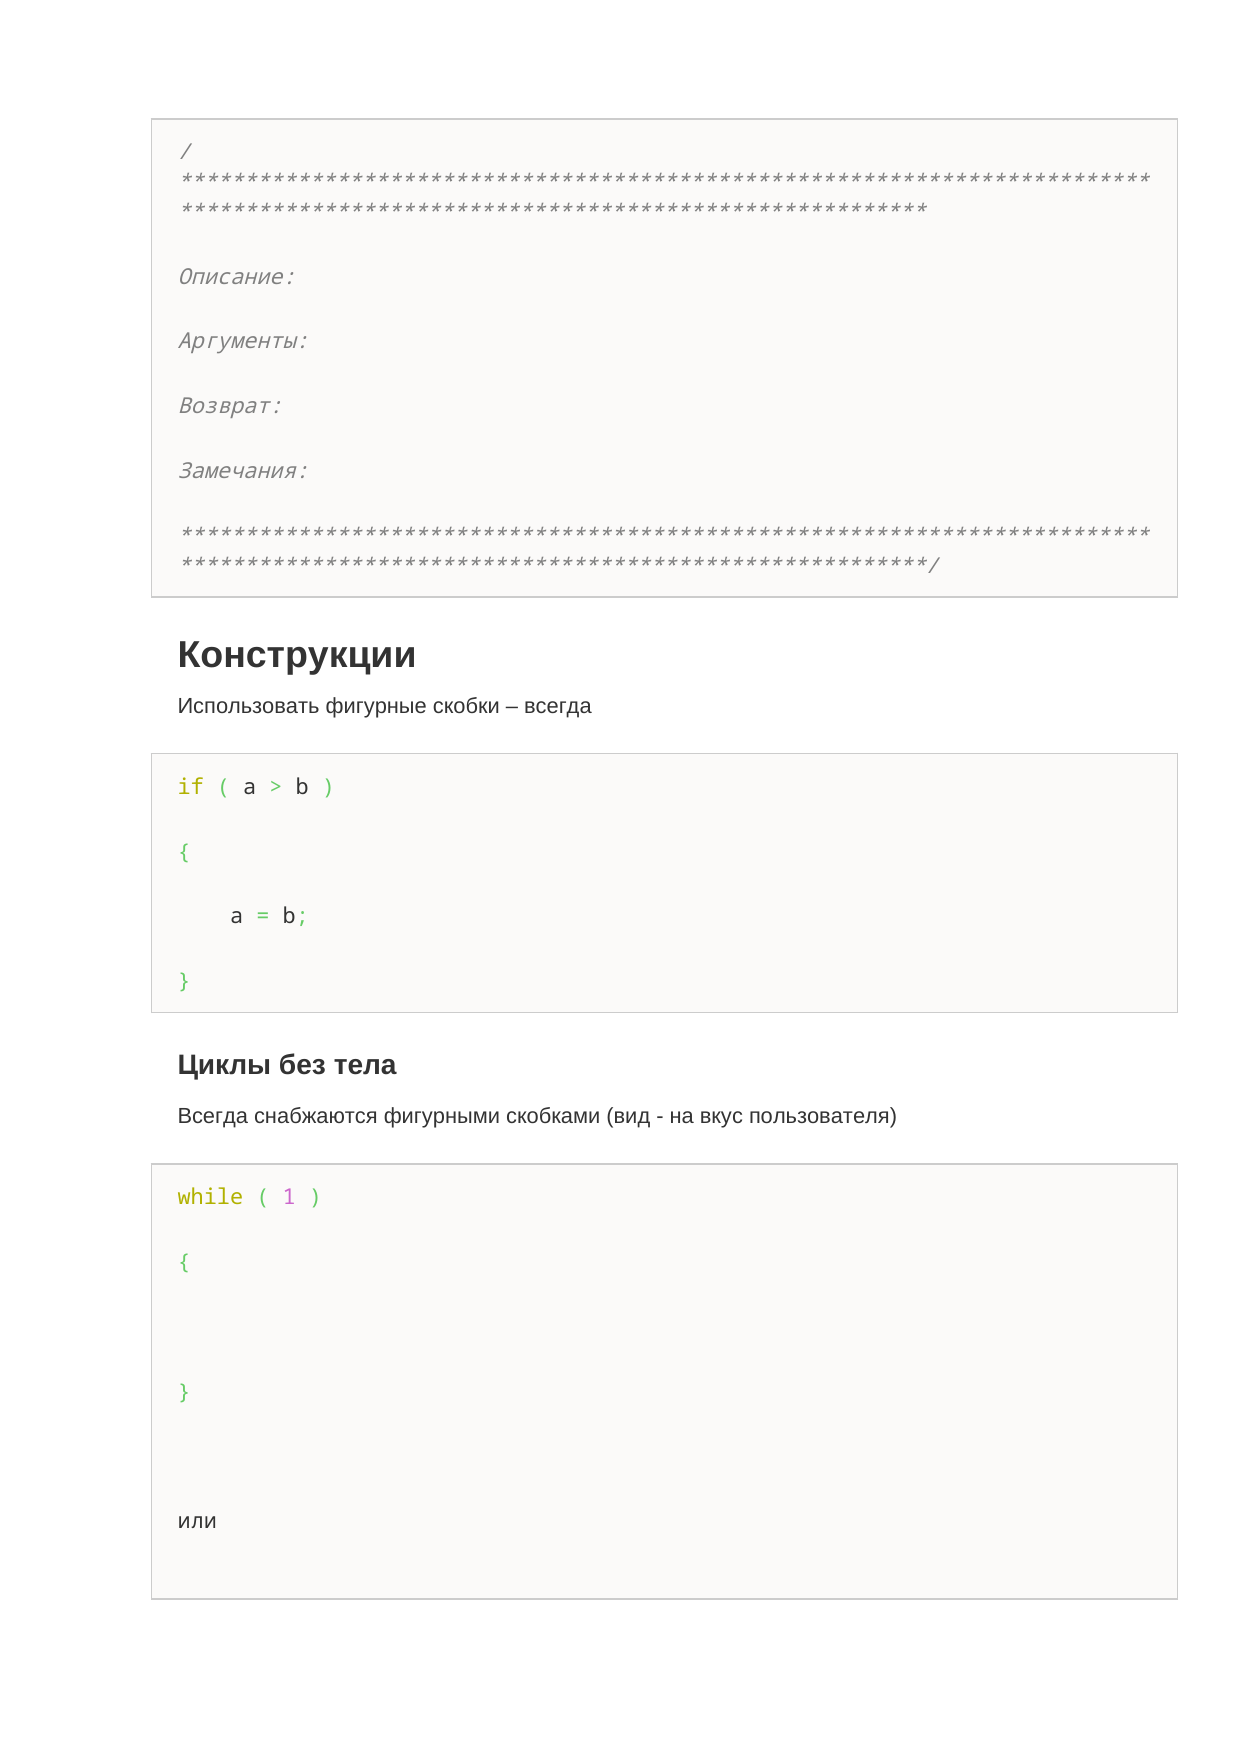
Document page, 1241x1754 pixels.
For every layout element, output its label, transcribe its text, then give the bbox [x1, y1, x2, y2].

text { [152, 1228, 1177, 1276]
text Описание: [152, 242, 1177, 291]
text } [152, 947, 1177, 1012]
text Циклы без тела [177, 1048, 1152, 1081]
text a = b; [152, 882, 1177, 930]
text { [152, 817, 1177, 866]
text Использовать фигурные скобки – всегда [177, 692, 1152, 718]
text } [152, 1357, 1177, 1406]
text Замечания: [152, 437, 1177, 485]
text Аргументы: [152, 307, 1177, 355]
text или [152, 1487, 1177, 1535]
text Всегда снабжаются фигурными скобками (вид - на вкус пользователя) [177, 1103, 1152, 1128]
text if ( a > b ) [152, 754, 1177, 801]
text Возврат: [152, 372, 1177, 420]
text /*********************************************************************************************************************************** [152, 120, 1177, 226]
text Конструкции [177, 633, 1152, 676]
text ***********************************************************************************************************************************/ [152, 502, 1177, 596]
text while ( 1 ) [152, 1165, 1177, 1211]
